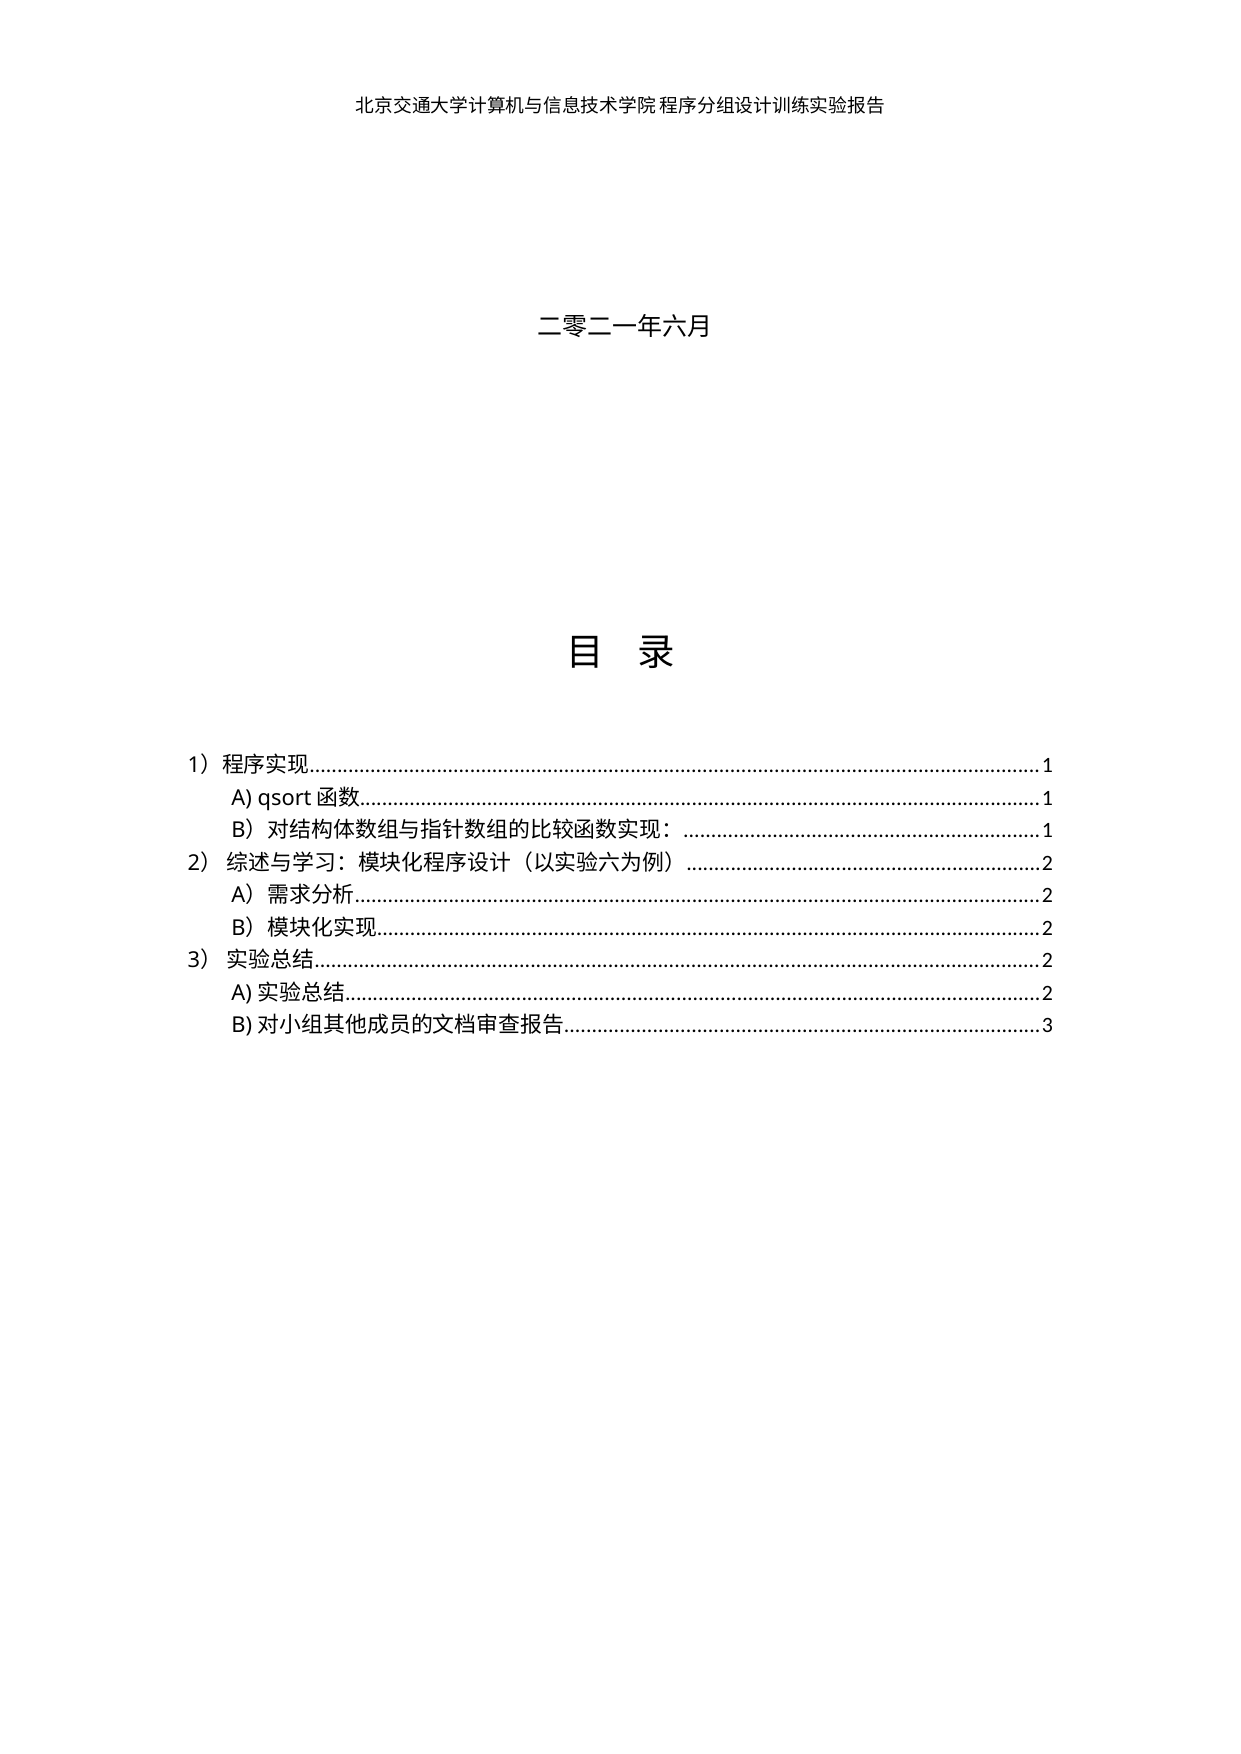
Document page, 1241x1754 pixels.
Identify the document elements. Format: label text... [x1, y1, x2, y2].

text 二零二一年六月 [187, 292, 1053, 357]
